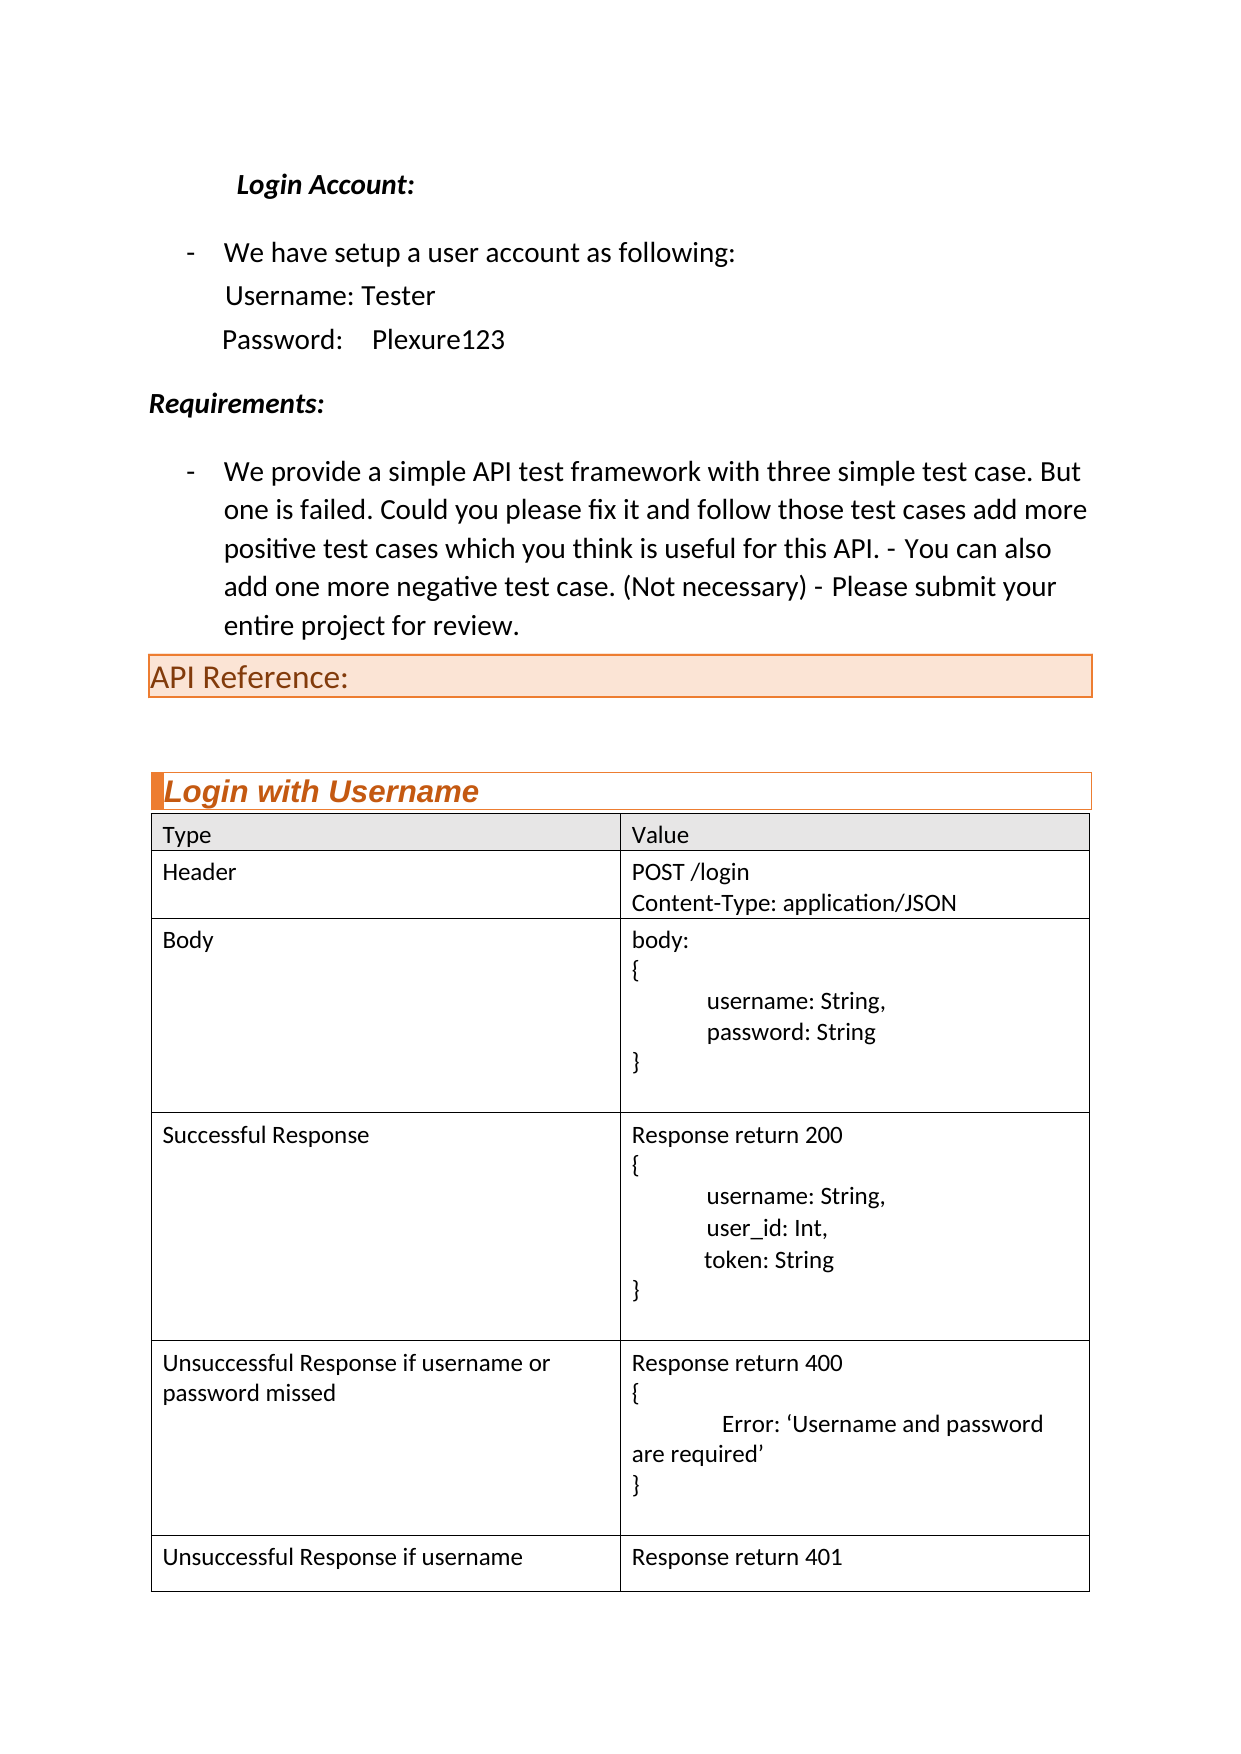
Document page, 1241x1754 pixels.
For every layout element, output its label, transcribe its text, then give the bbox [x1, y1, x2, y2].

table_cell Header [152, 851, 620, 918]
table_cell Response return 200 { username: String, user_id: Int, token: String } [621, 1113, 1089, 1340]
table_cell POST /login Content-Type: application/JSON [621, 851, 1089, 918]
table_header Type [152, 814, 620, 850]
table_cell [621, 1536, 1089, 1591]
text Username: Tester [225, 277, 1091, 313]
table_header Value [621, 814, 1089, 850]
list We have setup a user account as following: [186, 234, 1091, 270]
text Login Account: [223, 166, 1091, 202]
text Password: Plexure123 [150, 321, 1091, 357]
table_cell Body [152, 919, 620, 1112]
subtitle Login with Username [164, 773, 1091, 809]
table_cell Successful Response [152, 1113, 620, 1340]
table_cell Unsuccessful Response if username or password missed [152, 1341, 620, 1535]
text API Reference: [150, 656, 1091, 696]
table_cell Response return 400 { Error: ‘Username and password are required’ } [621, 1341, 1089, 1535]
text Requirements: [148, 385, 1091, 420]
table_cell body: { username: String, password: String } [621, 919, 1089, 1112]
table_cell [152, 1536, 620, 1591]
list We provide a simple API test framework with three simple test case. But one is failed. Could you please fix it and follow those test cases add more positive test cases which you think is useful for this API. - You can also add one more negative test case. (Not necessary) - Please submit your entire project for review. [186, 453, 1091, 642]
